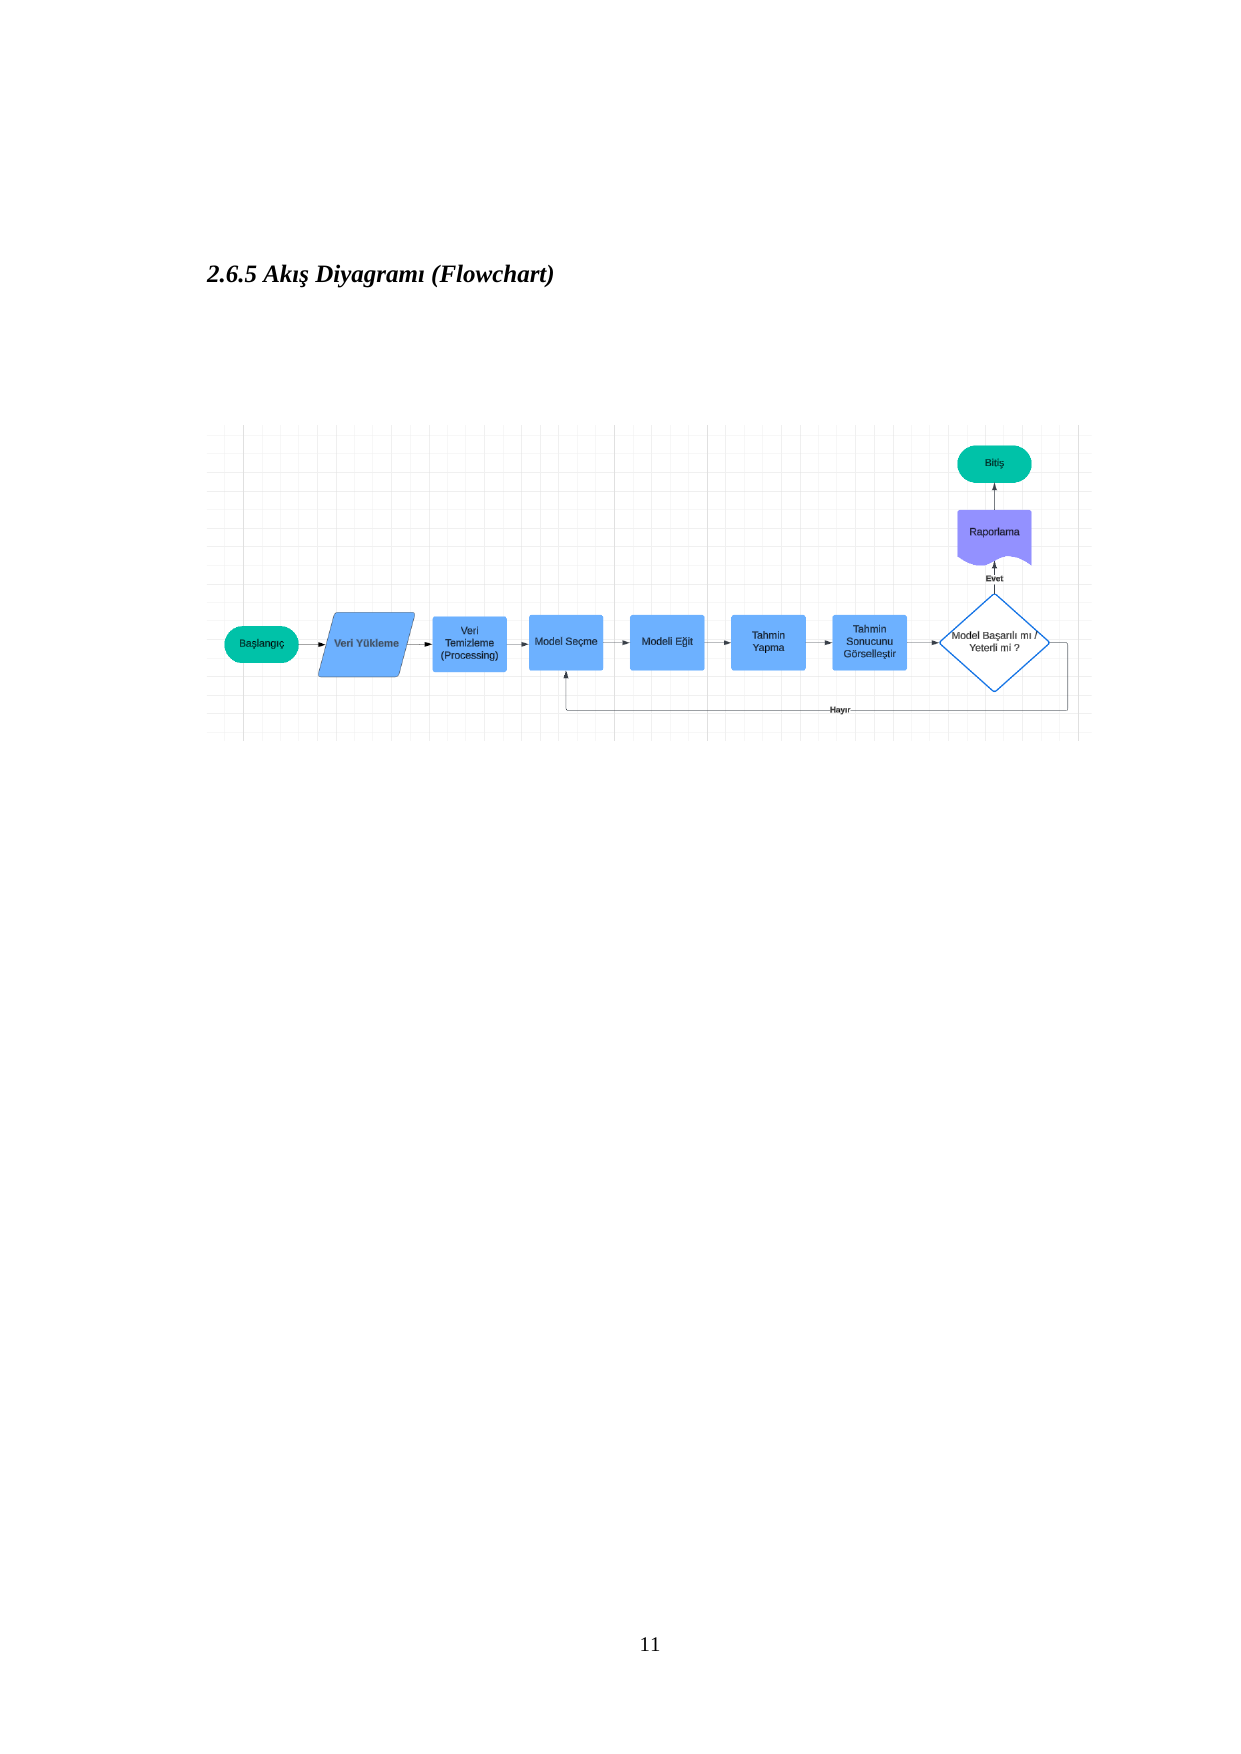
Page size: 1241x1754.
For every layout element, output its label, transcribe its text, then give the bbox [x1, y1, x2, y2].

text 2.6.5 Akış Diyagramı (Flowchart) [207, 259, 1092, 288]
picture [206, 425, 1092, 741]
